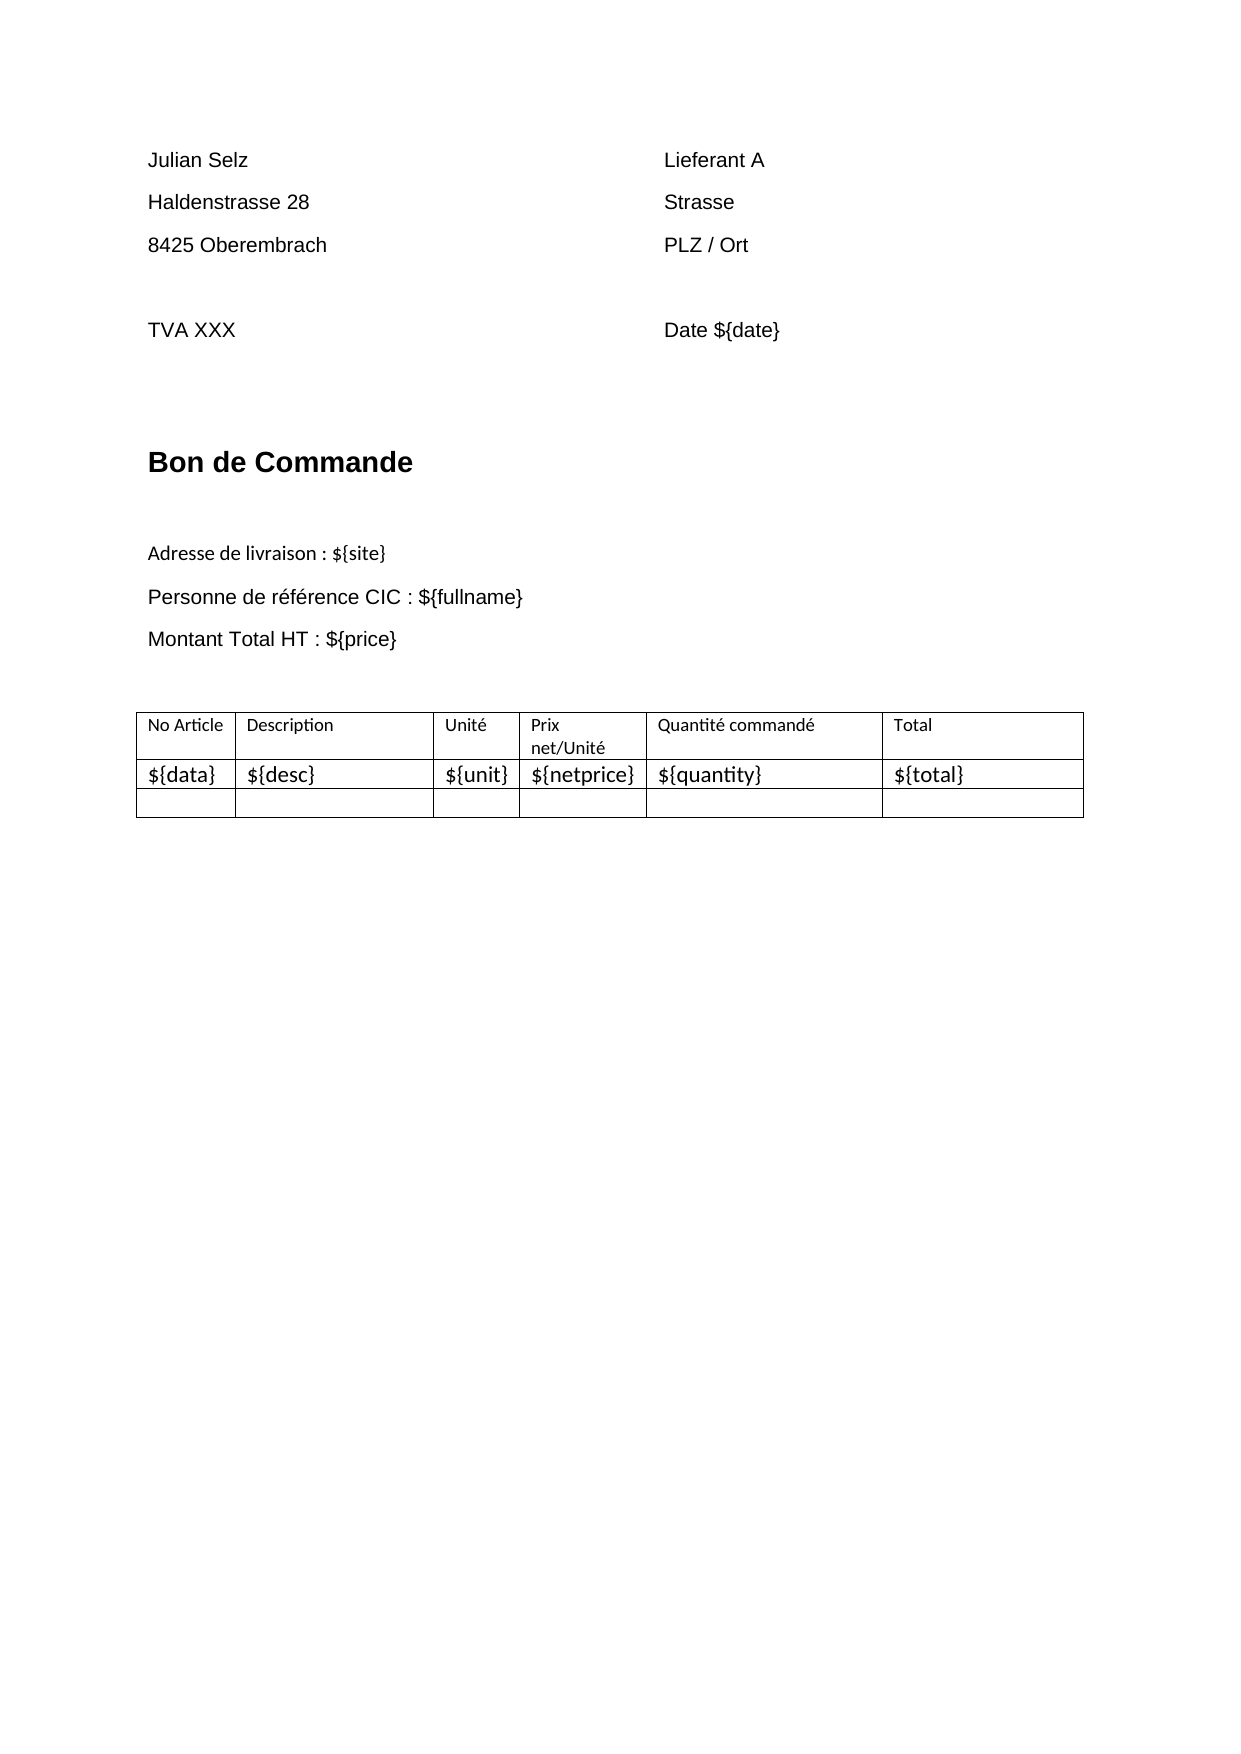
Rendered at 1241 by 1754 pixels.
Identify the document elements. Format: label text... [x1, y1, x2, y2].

table_cell [434, 789, 519, 817]
table_header Unité [434, 713, 519, 759]
text Personne de référence CIC : ${fullname} [148, 584, 1093, 608]
table_cell [520, 789, 646, 817]
table_cell ${netprice} [520, 760, 646, 788]
table_cell [883, 789, 1083, 817]
table_header Total [883, 713, 1083, 759]
table_cell ${quantity} [647, 760, 882, 788]
table_header No Article [137, 713, 235, 759]
table_cell [647, 789, 882, 817]
table_header Description [236, 713, 433, 759]
table_cell ${desc} [236, 760, 433, 788]
text Bon de Commande [148, 445, 1093, 479]
table_cell [137, 789, 235, 817]
text Haldenstrasse 28 Strasse [148, 190, 1093, 214]
table_header Quantité commandé [647, 713, 882, 759]
table_cell [236, 789, 433, 817]
text Adresse de livraison : ${site} [148, 540, 1093, 566]
text Montant Total HT : ${price} [148, 627, 1093, 651]
table_cell ${data} [137, 760, 235, 788]
table_header Prix net/Unité [520, 713, 646, 759]
table_cell ${total} [883, 760, 1083, 788]
text Julian Selz Lieferant A [148, 148, 1093, 172]
table_cell ${unit} [434, 760, 519, 788]
text TVA XXX Date ${date} [148, 318, 1093, 342]
text 8425 Oberembrach PLZ / Ort [148, 233, 1093, 257]
